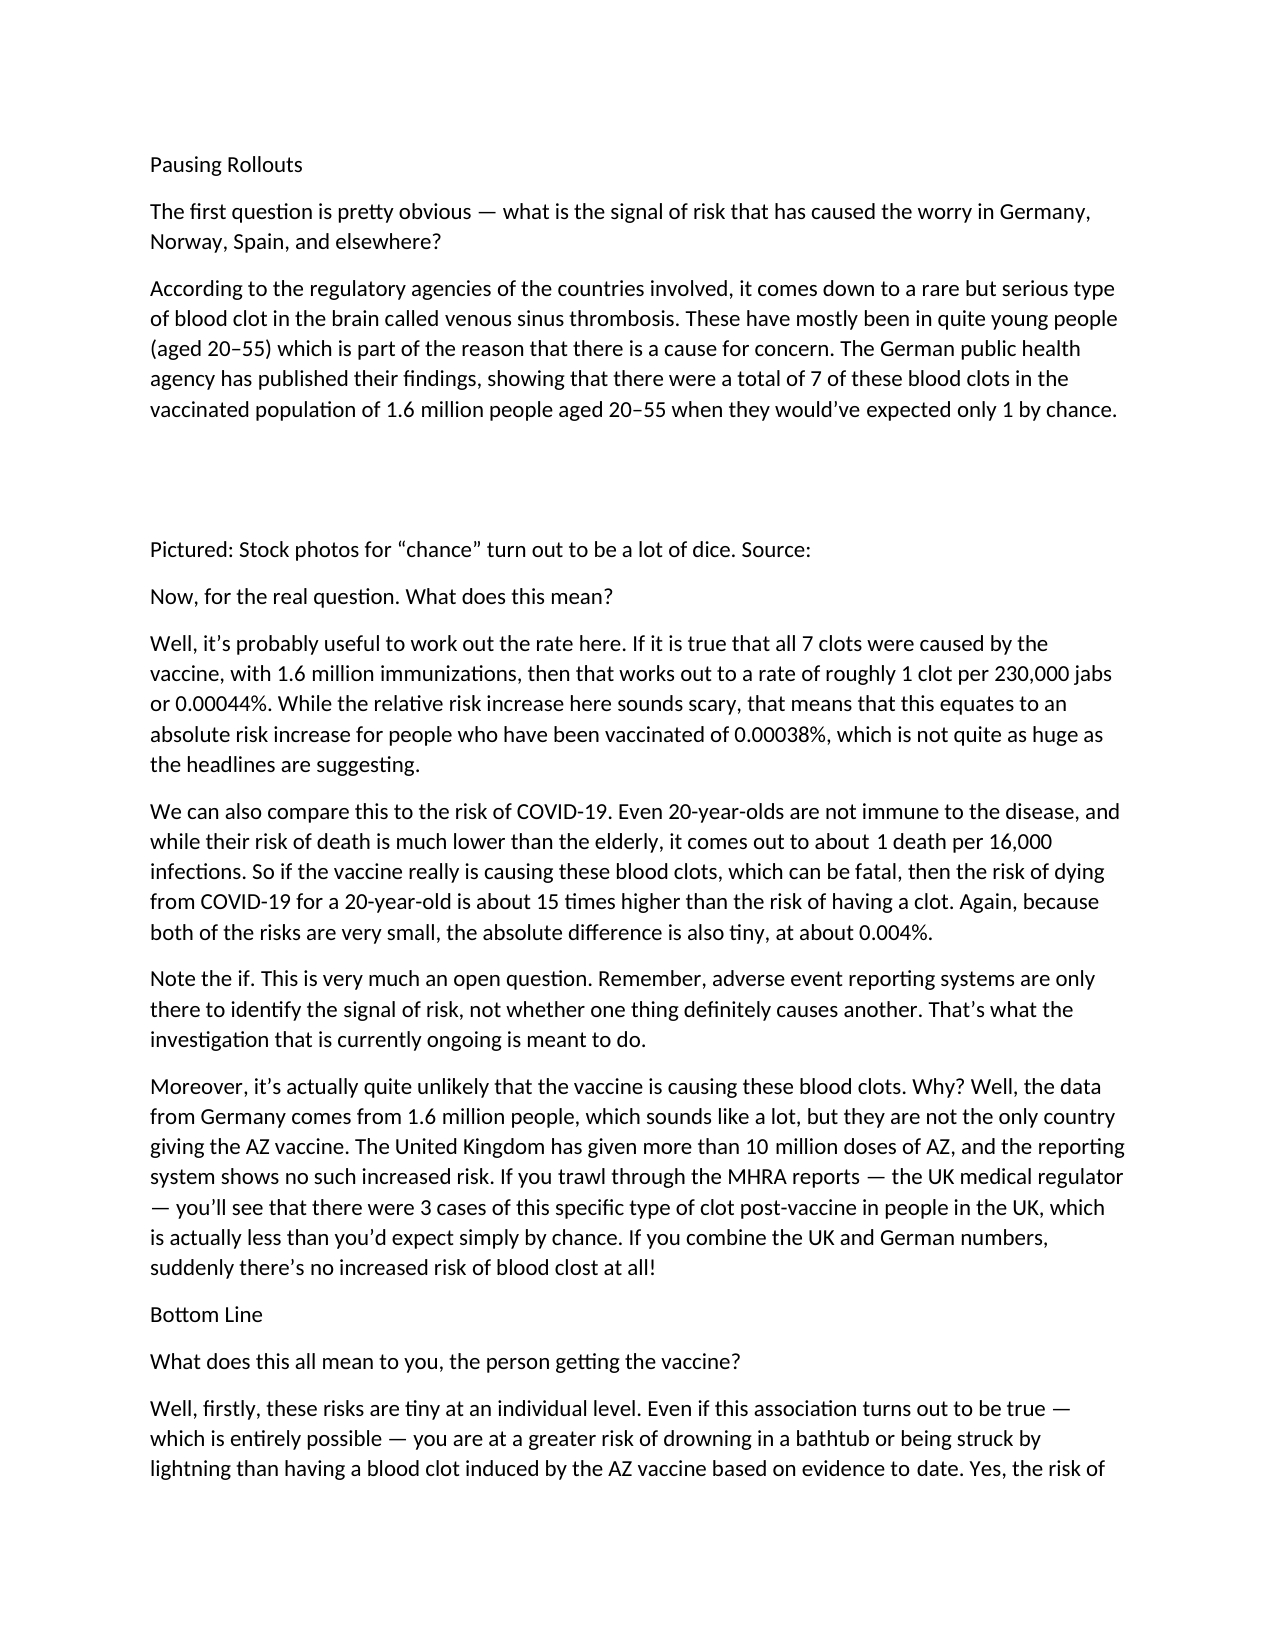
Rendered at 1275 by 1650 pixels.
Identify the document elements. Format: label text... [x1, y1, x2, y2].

text Now, for the real question. What does this mean? [150, 582, 1125, 610]
text Note the if. This is very much an open question. Remember, adverse event reporting systems are only there to identify the signal of risk, not whether one thing definitely causes another. That’s what the investigation that is currently ongoing is meant to do. [150, 964, 1125, 1053]
text Moreover, it’s actually quite unlikely that the vaccine is causing these blood clots. Why? Well, the data from Germany comes from 1.6 million people, which sounds like a lot, but they are not the only country giving the AZ vaccine. The United Kingdom has given more than 10 million doses of AZ, and the reporting system shows no such increased risk. If you trawl through the MHRA reports — the UK medical regulator — you’ll see that there were 3 cases of this specific type of clot post-vaccine in people in the UK, which is actually less than you’d expect simply by chance. If you combine the UK and German numbers, suddenly there’s no increased risk of blood clost at all! [150, 1072, 1125, 1281]
text The first question is pretty obvious — what is the signal of risk that has caused the worry in Germany, Norway, Spain, and elsewhere? [150, 197, 1125, 255]
text What does this all mean to you, the person getting the vaccine? [150, 1347, 1125, 1375]
text Pausing Rollouts [150, 150, 1125, 178]
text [150, 1394, 1125, 1482]
text According to the regulatory agencies of the countries involved, it comes down to a rare but serious type of blood clot in the brain called venous sinus thrombosis. These have mostly been in quite young people (aged 20–55) which is part of the reason that there is a cause for concern. The German public health agency has published their findings, showing that there were a total of 7 of these blood clots in the vaccinated population of 1.6 million people aged 20–55 when they would’ve expected only 1 by chance. [150, 274, 1125, 423]
text Bottom Line [150, 1300, 1125, 1328]
text Pictured: Stock photos for “chance” turn out to be a lot of dice. Source: [150, 535, 1125, 563]
text Well, it’s probably useful to work out the rate here. If it is true that all 7 clots were caused by the vaccine, with 1.6 million immunizations, then that works out to a rate of roughly 1 clot per 230,000 jabs or 0.00044%. While the relative risk increase here sounds scary, that means that this equates to an absolute risk increase for people who have been vaccinated of 0.00038%, which is not quite as huge as the headlines are suggesting. [150, 629, 1125, 778]
text We can also compare this to the risk of COVID-19. Even 20-year-olds are not immune to the disease, and while their risk of death is much lower than the elderly, it comes out to about 1 death per 16,000 infections. So if the vaccine really is causing these blood clots, which can be fatal, then the risk of dying from COVID-19 for a 20-year-old is about 15 times higher than the risk of having a clot. Again, because both of the risks are very small, the absolute difference is also tiny, at about 0.004%. [150, 797, 1125, 946]
